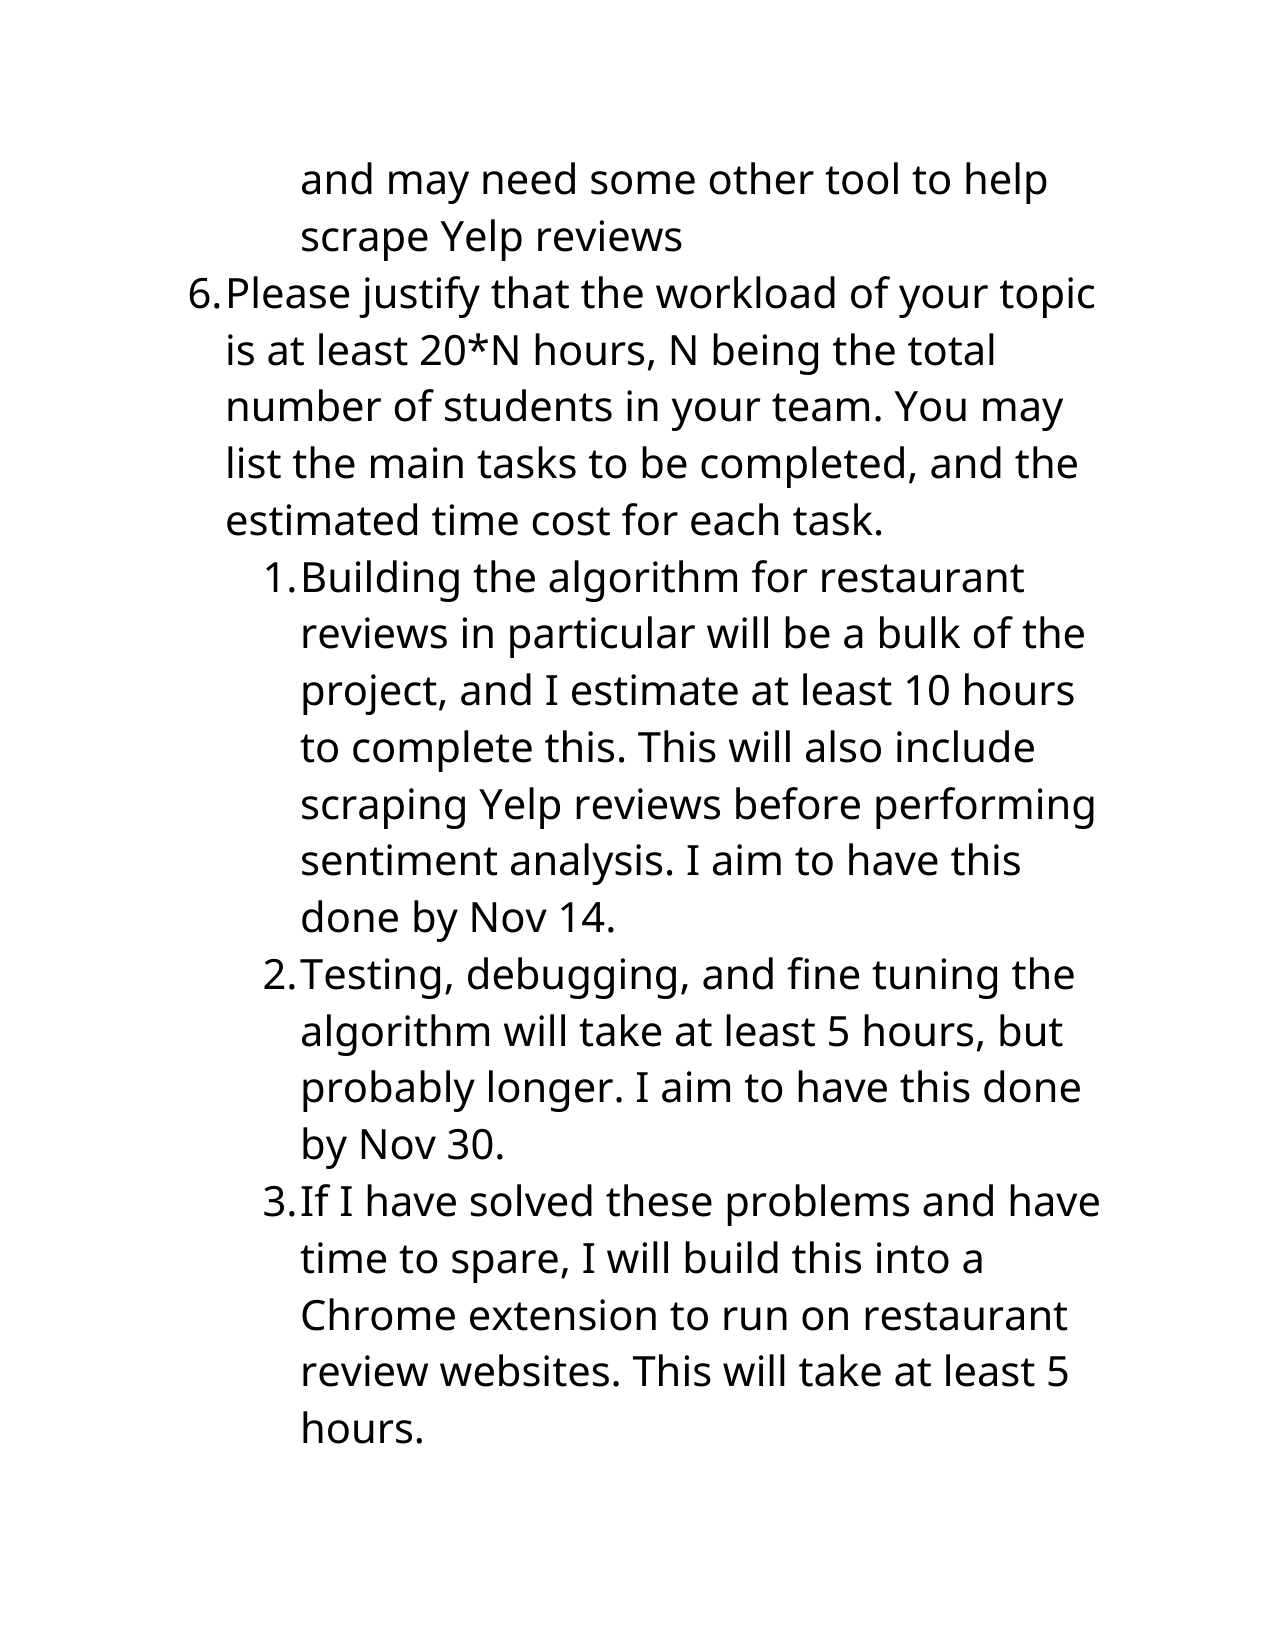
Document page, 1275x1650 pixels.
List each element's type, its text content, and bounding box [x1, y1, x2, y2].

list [262, 150, 1125, 263]
list If I have solved these problems and have time to spare, I will build this into a Chrome extension to run on restaurant review websites. This will take at least 5 hours. [262, 1172, 1125, 1456]
list Testing, debugging, and fine tuning the algorithm will take at least 5 hours, but probably longer. I aim to have this done by Nov 30. [262, 945, 1125, 1172]
list Please justify that the workload of your topic is at least 20*N hours, N being the total number of students in your team. You may list the main tasks to be completed, and the estimated time cost for each task. [187, 263, 1125, 547]
list Building the algorithm for restaurant reviews in particular will be a bulk of the project, and I estimate at least 10 hours to complete this. This will also include scraping Yelp reviews before performing sentiment analysis. I aim to have this done by Nov 14. [262, 547, 1125, 945]
